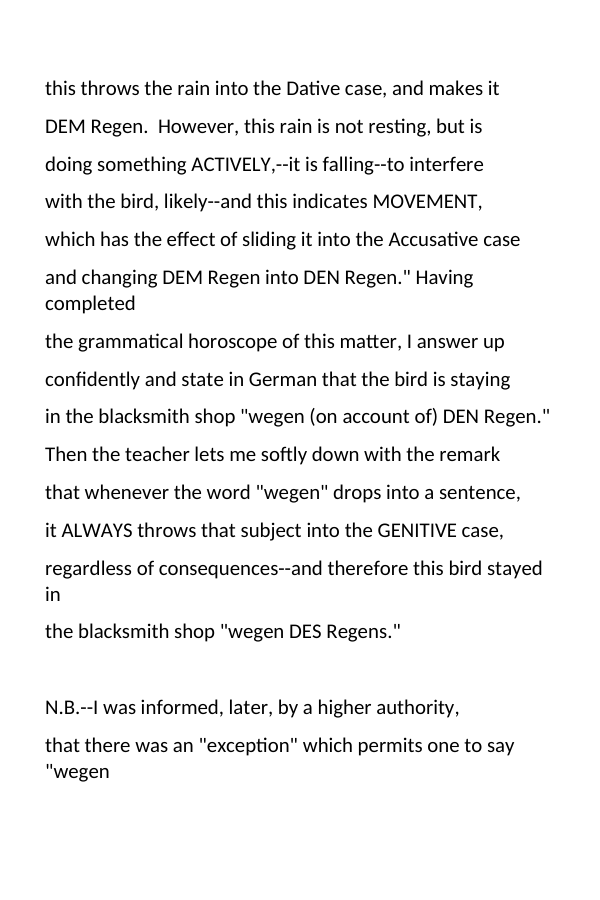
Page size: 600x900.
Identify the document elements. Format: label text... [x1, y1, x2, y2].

text Then the teacher lets me softly down with the remark [45, 442, 555, 467]
text regardless of consequences--and therefore this bird stayed in [45, 555, 555, 606]
text the blacksmith shop "wegen DES Regens." [45, 619, 555, 644]
text in the blacksmith shop "wegen (on account of) DEN Regen." [45, 404, 555, 429]
text doing something ACTIVELY,--it is falling--to interfere [45, 151, 555, 176]
text that whenever the word "wegen" drops into a sentence, [45, 479, 555, 505]
text the grammatical horoscope of this matter, I answer up [45, 328, 555, 353]
text and changing DEM Regen into DEN Regen." Having completed [45, 264, 555, 315]
text it ALWAYS throws that subject into the GENITIVE case, [45, 517, 555, 543]
text confidently and state in German that the bird is staying [45, 366, 555, 391]
text DEM Regen. However, this rain is not resting, but is [45, 113, 555, 138]
text this throws the rain into the Dative case, and makes it [45, 75, 555, 100]
text that there was an "exception" which permits one to say "wegen [45, 732, 555, 783]
text N.B.--I was informed, later, by a higher authority, [45, 694, 555, 720]
text which has the effect of sliding it into the Accusative case [45, 227, 555, 252]
text with the bird, likely--and this indicates MOVEMENT, [45, 189, 555, 214]
